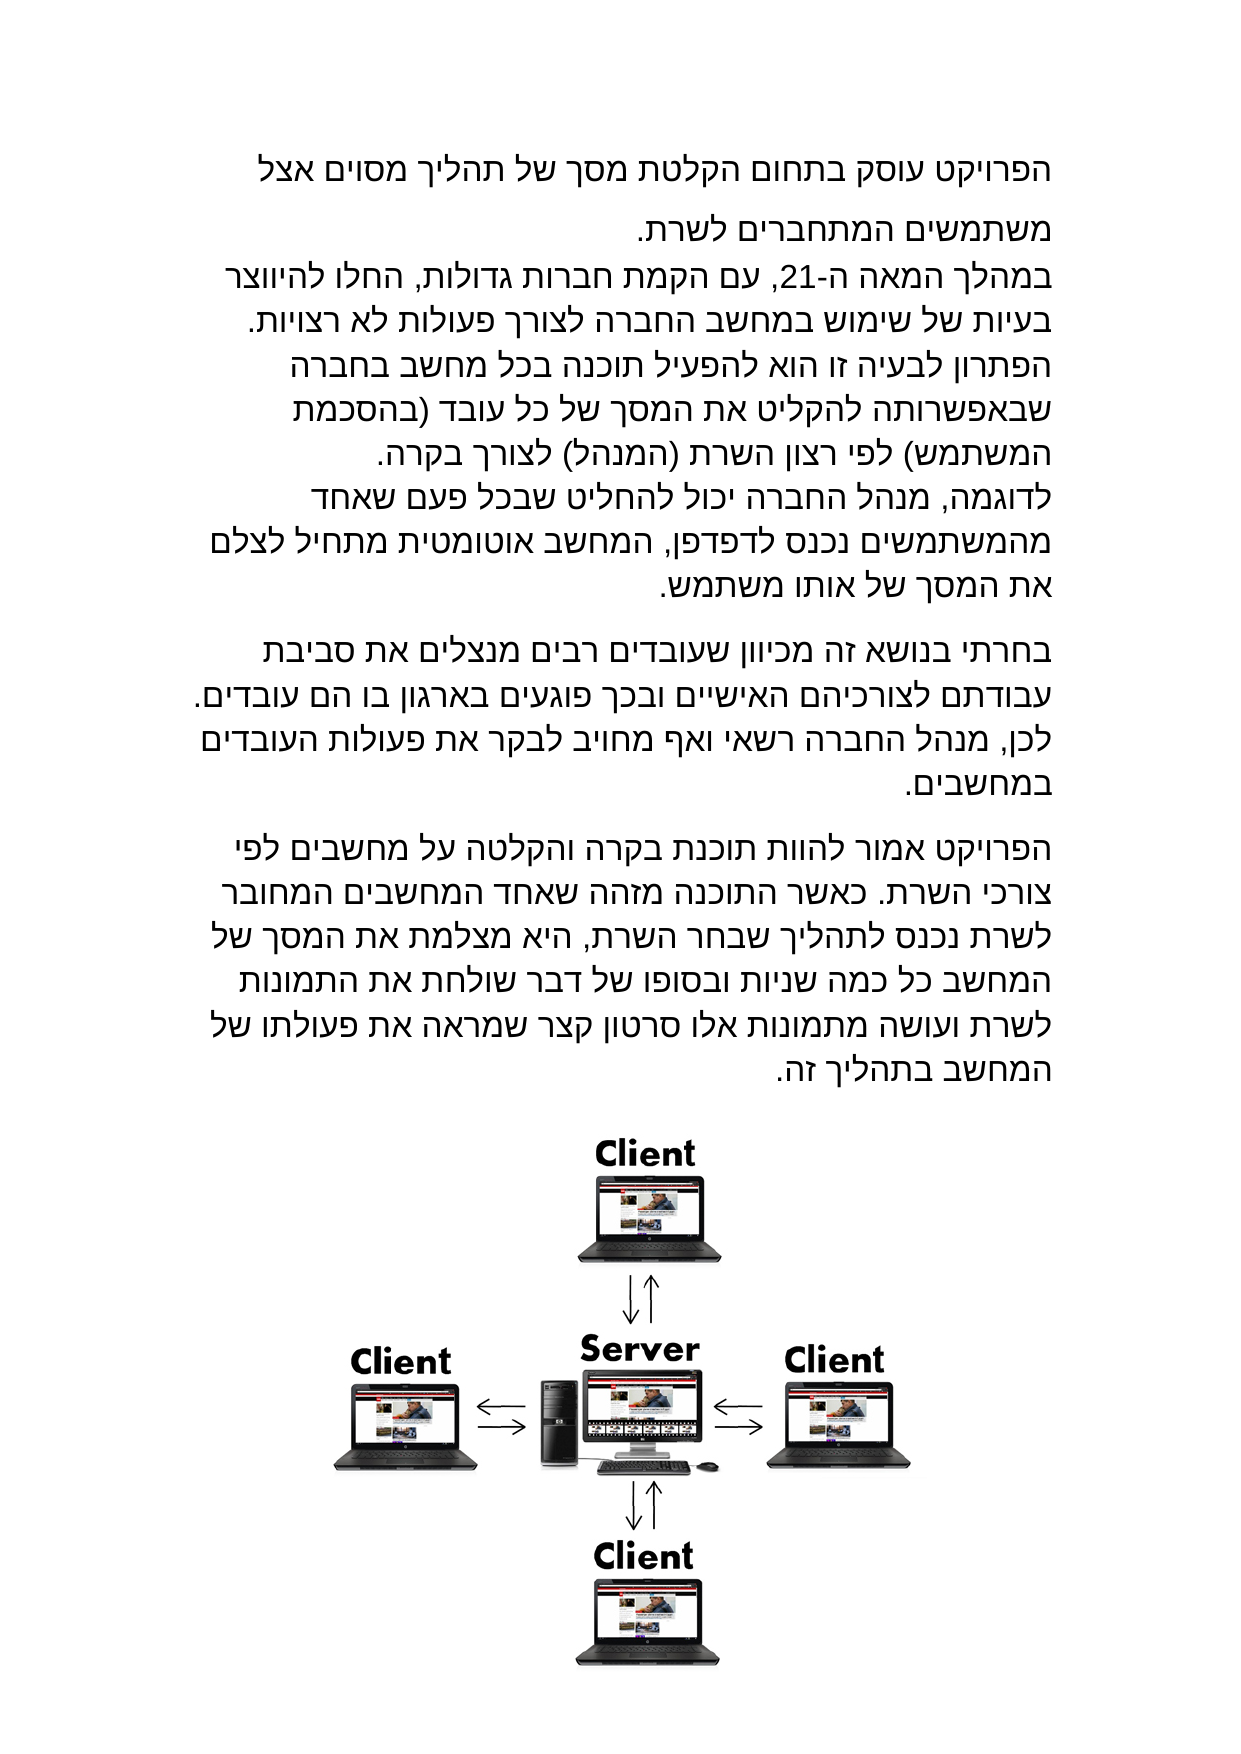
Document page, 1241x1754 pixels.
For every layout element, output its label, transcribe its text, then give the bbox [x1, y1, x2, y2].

text הפרויקט עוסק בתחום הקלטת מסך של תהליך מסוים אצל משתמשים המתחברים לשרת. במהלך המאה ה-21, עם הקמת חברות גדולות, החלו להיווצר בעיות של שימוש במחשב החברה לצורך פעולות לא רצויות. הפתרון לבעיה זו הוא להפעיל תוכנה בכל מחשב בחברה שבאפשרותה להקליט את המסך של כל עובד (בהסכמת המשתמש) לפי רצון השרת (המנהל) לצורך בקרה. לדוגמה, מנהל החברה יכול להחליט שבכל פעם שאחד מהמשתמשים נכנס לדפדפן, המחשב אוטומטית מתחיל לצלם את המסך של אותו משתמש. [187, 150, 1053, 605]
picture [313, 1117, 928, 1675]
text בחרתי בנושא זה מכיוון שעובדים רבים מנצלים את סביבת עבודתם לצורכיהם האישיים ובכך פוגעים בארגון בו הם עובדים. לכן, מנהל החברה רשאי ואף מחויב לבקר את פעולות העובדים במחשבים. [187, 632, 1053, 802]
text הפרויקט אמור להוות תוכנת בקרה והקלטה על מחשבים לפי צורכי השרת. כאשר התוכנה מזהה שאחד המחשבים המחובר לשרת נכנס לתהליך שבחר השרת, היא מצלמת את המסך של המחשב כל כמה שניות ובסופו של דבר שולחת את התמונות לשרת ועושה מתמונות אלו סרטון קצר שמראה את פעולתו של המחשב בתהליך זה. [187, 829, 1053, 1088]
